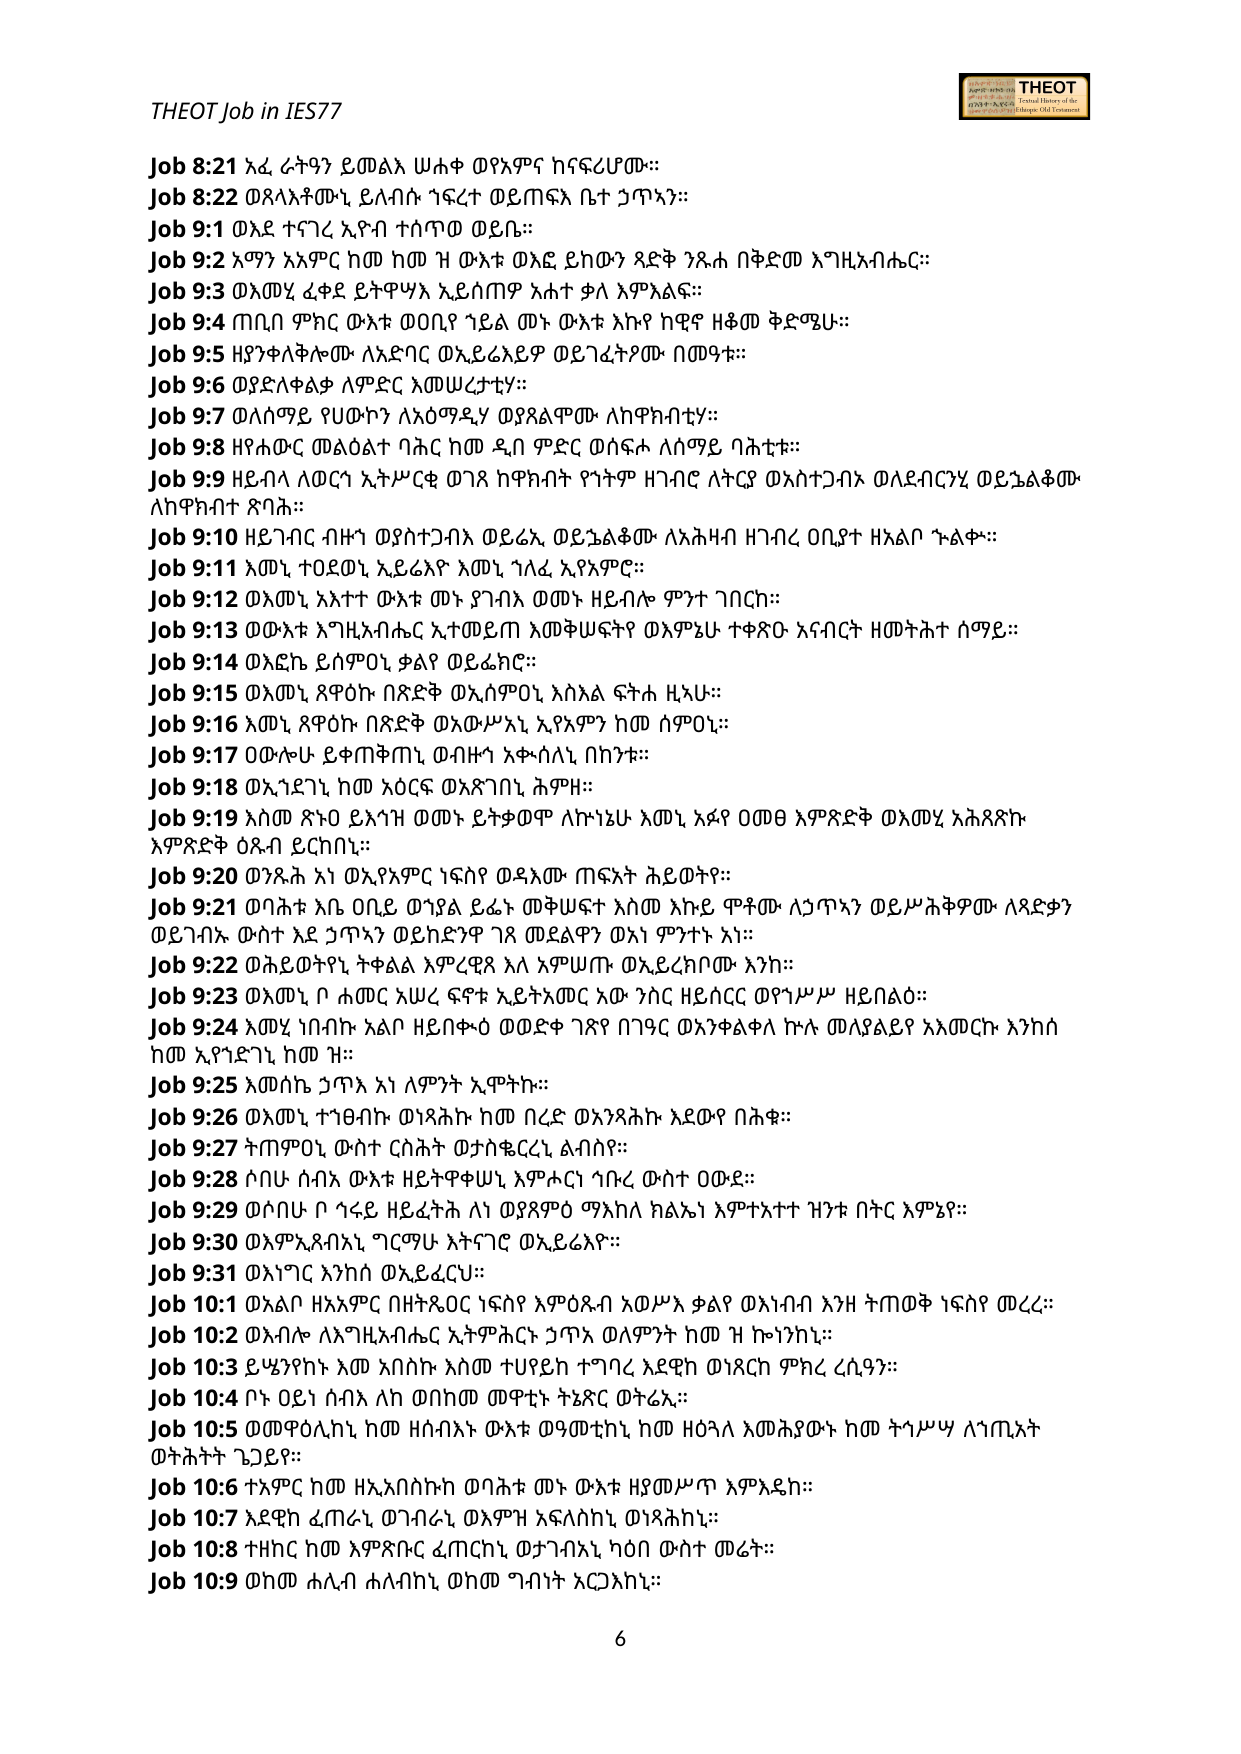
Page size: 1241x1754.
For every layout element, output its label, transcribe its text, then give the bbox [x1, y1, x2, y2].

text Job 10:8 ተዘከር ከመ እምጽቡር ፈጠርከኒ ወታገብአኒ ካዕበ ውስተ መሬት። [150, 1533, 1090, 1564]
text Job 9:13 ወውእቱ እግዚአብሔር ኢተመይጠ እመቅሠፍትየ ወእምኔሁ ተቀጽዑ አናብርት ዘመትሕተ ሰማይ። [150, 614, 1090, 645]
text Job 9:9 ዘይብላ ለወርኅ ኢትሥርቂ ወገጸ ከዋክብት የኀትም ዘገብሮ ለትርያ ወአስተጋብኦ ወለደብርንሂ ወይኌልቆሙ ለከዋክብተ ጽባሕ። [150, 462, 1090, 520]
text Job 9:25 እመሰኬ ኃጥእ አነ ለምንት ኢሞትኩ። [150, 1069, 1090, 1100]
text Job 9:6 ወያድለቀልቃ ለምድር እመሠረታቲሃ። [150, 369, 1090, 400]
text Job 9:20 ወንጹሕ አነ ወኢየአምር ነፍስየ ወዳእሙ ጠፍአት ሕይወትየ። [150, 859, 1090, 891]
text Job 10:9 ወከመ ሐሊብ ሐለብከኒ ወከመ ግብነት አርጋእከኒ። [150, 1564, 1090, 1596]
text Job 10:1 ወአልቦ ዘአአምር በዘትጼዐር ነፍስየ እምዕጹብ አወሥእ ቃልየ ወእነብብ እንዘ ትጠወቅ ነፍስየ መረረ። [150, 1288, 1090, 1319]
text Job 9:24 እመሂ ነበብኩ አልቦ ዘይበቊዕ ወወድቀ ገጽየ በገዓር ወአንቀልቀለ ኵሉ መለያልይየ አእመርኩ እንከሰ ከመ ኢየኀድገኒ ከመ ዝ። [150, 1011, 1090, 1069]
text Job 9:5 ዘያንቀለቅሎሙ ለአድባር ወኢይሬእይዎ ወይገፈትዖሙ በመዓቱ። [150, 337, 1090, 369]
text Job 10:3 ይሤንየከኑ እመ አበስኩ እስመ ተሀየይከ ተግባረ እደዊከ ወነጸርከ ምክረ ረሲዓን። [150, 1350, 1090, 1382]
text Job 9:19 እስመ ጽኑዐ ይእኅዝ ወመኑ ይትቃወሞ ለኵነኔሁ እመኒ አፉየ ዐመፀ እምጽድቅ ወእመሂ አሕጸጽኩ እምጽድቅ ዕጹብ ይርከበኒ። [150, 802, 1090, 859]
text Job 9:23 ወእመኒ ቦ ሐመር አሠረ ፍኖቱ ኢይትአመር አው ንስር ዘይሰርር ወየኀሥሥ ዘይበልዕ። [150, 980, 1090, 1011]
text Job 9:2 አማን አአምር ከመ ከመ ዝ ውእቱ ወእፎ ይከውን ጻድቅ ንጹሐ በቅድመ እግዚአብሔር። [150, 244, 1090, 275]
text Job 9:7 ወለሰማይ የሀውኮን ለአዕማዲሃ ወያጸልሞሙ ለከዋክብቲሃ። [150, 400, 1090, 431]
text Job 9:16 እመኒ ጸዋዕኩ በጽድቅ ወአውሥአኒ ኢየአምን ከመ ሰምዐኒ። [150, 708, 1090, 739]
text Job 9:29 ወሶበሁ ቦ ኅሩይ ዘይፈትሕ ለነ ወያጸምዕ ማእከለ ክልኤነ እምተአተተ ዝንቱ በትር እምኔየ። [150, 1194, 1090, 1225]
text Job 9:8 ዘየሐውር መልዕልተ ባሕር ከመ ዲበ ምድር ወሰፍሖ ለሰማይ ባሕቲቱ። [150, 431, 1090, 462]
text Job 9:27 ትጠምዐኒ ውስተ ርስሕት ወታስቈርረኒ ልብስየ። [150, 1132, 1090, 1163]
text Job 10:6 ተአምር ከመ ዘኢአበስኩከ ወባሕቱ መኑ ውእቱ ዘያመሥጥ እምእዴከ። [150, 1471, 1090, 1502]
text Job 9:31 ወእነግር እንከሰ ወኢይፈርህ። [150, 1257, 1090, 1288]
text Job 9:1 ወእደ ተናገረ ኢዮብ ተሰጥወ ወይቤ። [150, 212, 1090, 244]
text Job 9:4 ጠቢበ ምክር ውእቱ ወዐቢየ ኀይል መኑ ውእቱ እኩየ ከዊኖ ዘቆመ ቅድሜሁ። [150, 306, 1090, 337]
text Job 9:21 ወባሕቱ እቤ ዐቢይ ወኀያል ይፌኑ መቅሠፍተ እስመ እኩይ ሞቶሙ ለኃጥኣን ወይሥሕቅዎሙ ለጻድቃን ወይገብኡ ውስተ እደ ኃጥኣን ወይከድንዋ ገጸ መደልዋን ወአነ ምንተኑ አነ። [150, 891, 1090, 949]
text Job 9:10 ዘይገብር ብዙኀ ወያስተጋብእ ወይሬኢ ወይኌልቆሙ ለአሕዛብ ዘገብረ ዐቢያተ ዘአልቦ ኍልቍ። [150, 520, 1090, 552]
text Job 9:14 ወእፎኬ ይሰምዐኒ ቃልየ ወይፌክሮ። [150, 645, 1090, 677]
text Job 10:4 ቦኑ ዐይነ ሰብእ ለከ ወበከመ መዋቲኑ ትኔጽር ወትሬኢ። [150, 1382, 1090, 1413]
text Job 9:17 ዐውሎሁ ይቀጠቅጠኒ ወብዙኅ አቊሰለኒ በከንቱ። [150, 739, 1090, 770]
text Job 9:26 ወእመኒ ተኀፀብኩ ወነጻሕኩ ከመ በረድ ወአንጻሕኩ እደውየ በሕቁ። [150, 1100, 1090, 1132]
text Job 10:7 እደዊከ ፈጠራኒ ወገብራኒ ወእምዝ አፍለስከኒ ወነጻሕከኒ። [150, 1502, 1090, 1533]
text Job 9:30 ወእምኢጸብአኒ ግርማሁ እትናገሮ ወኢይሬእዮ። [150, 1225, 1090, 1257]
text Job 9:22 ወሕይወትየኒ ትቀልል እምረዊጸ እለ አምሠጡ ወኢይረክቦሙ እንከ። [150, 949, 1090, 980]
text Job 9:18 ወኢኀደገኒ ከመ አዕርፍ ወአጽገበኒ ሕምዘ። [150, 770, 1090, 802]
text Job 8:21 አፈ ራትዓን ይመልእ ሠሐቀ ወየአምና ከናፍሪሆሙ። [150, 150, 1090, 181]
picture [958, 73, 1091, 120]
text Job 9:28 ሶበሁ ሰብአ ውእቱ ዘይትዋቀሠኒ እምሖርነ ኅቡረ ውስተ ዐውደ። [150, 1163, 1090, 1194]
text Job 9:12 ወእመኒ አእተተ ውእቱ መኑ ያገብእ ወመኑ ዘይብሎ ምንተ ገበርከ። [150, 583, 1090, 614]
text Job 8:22 ወጸላእቶሙኒ ይለብሱ ኀፍረተ ወይጠፍእ ቤተ ኃጥኣን። [150, 181, 1090, 212]
text Job 9:3 ወእመሂ ፈቀደ ይትዋሣእ ኢይሰጠዎ አሐተ ቃለ እምእልፍ። [150, 275, 1090, 306]
text Job 10:5 ወመዋዕሊከኒ ከመ ዘሰብእኑ ውእቱ ወዓመቲከኒ ከመ ዘዕጓለ እመሕያውኑ ከመ ትኅሥሣ ለኀጢአት ወትሕትት ጌጋይየ። [150, 1413, 1090, 1471]
text Job 9:11 እመኒ ተዐደወኒ ኢይሬእዮ እመኒ ኀለፈ ኢየአምሮ። [150, 552, 1090, 583]
text Job 10:2 ወእብሎ ለእግዚአብሔር ኢትምሕርኑ ኃጥአ ወለምንት ከመ ዝ ኰነንከኒ። [150, 1319, 1090, 1350]
text Job 9:15 ወእመኒ ጸዋዕኩ በጽድቅ ወኢሰምዐኒ እስእል ፍትሐ ዚኣሁ። [150, 677, 1090, 708]
